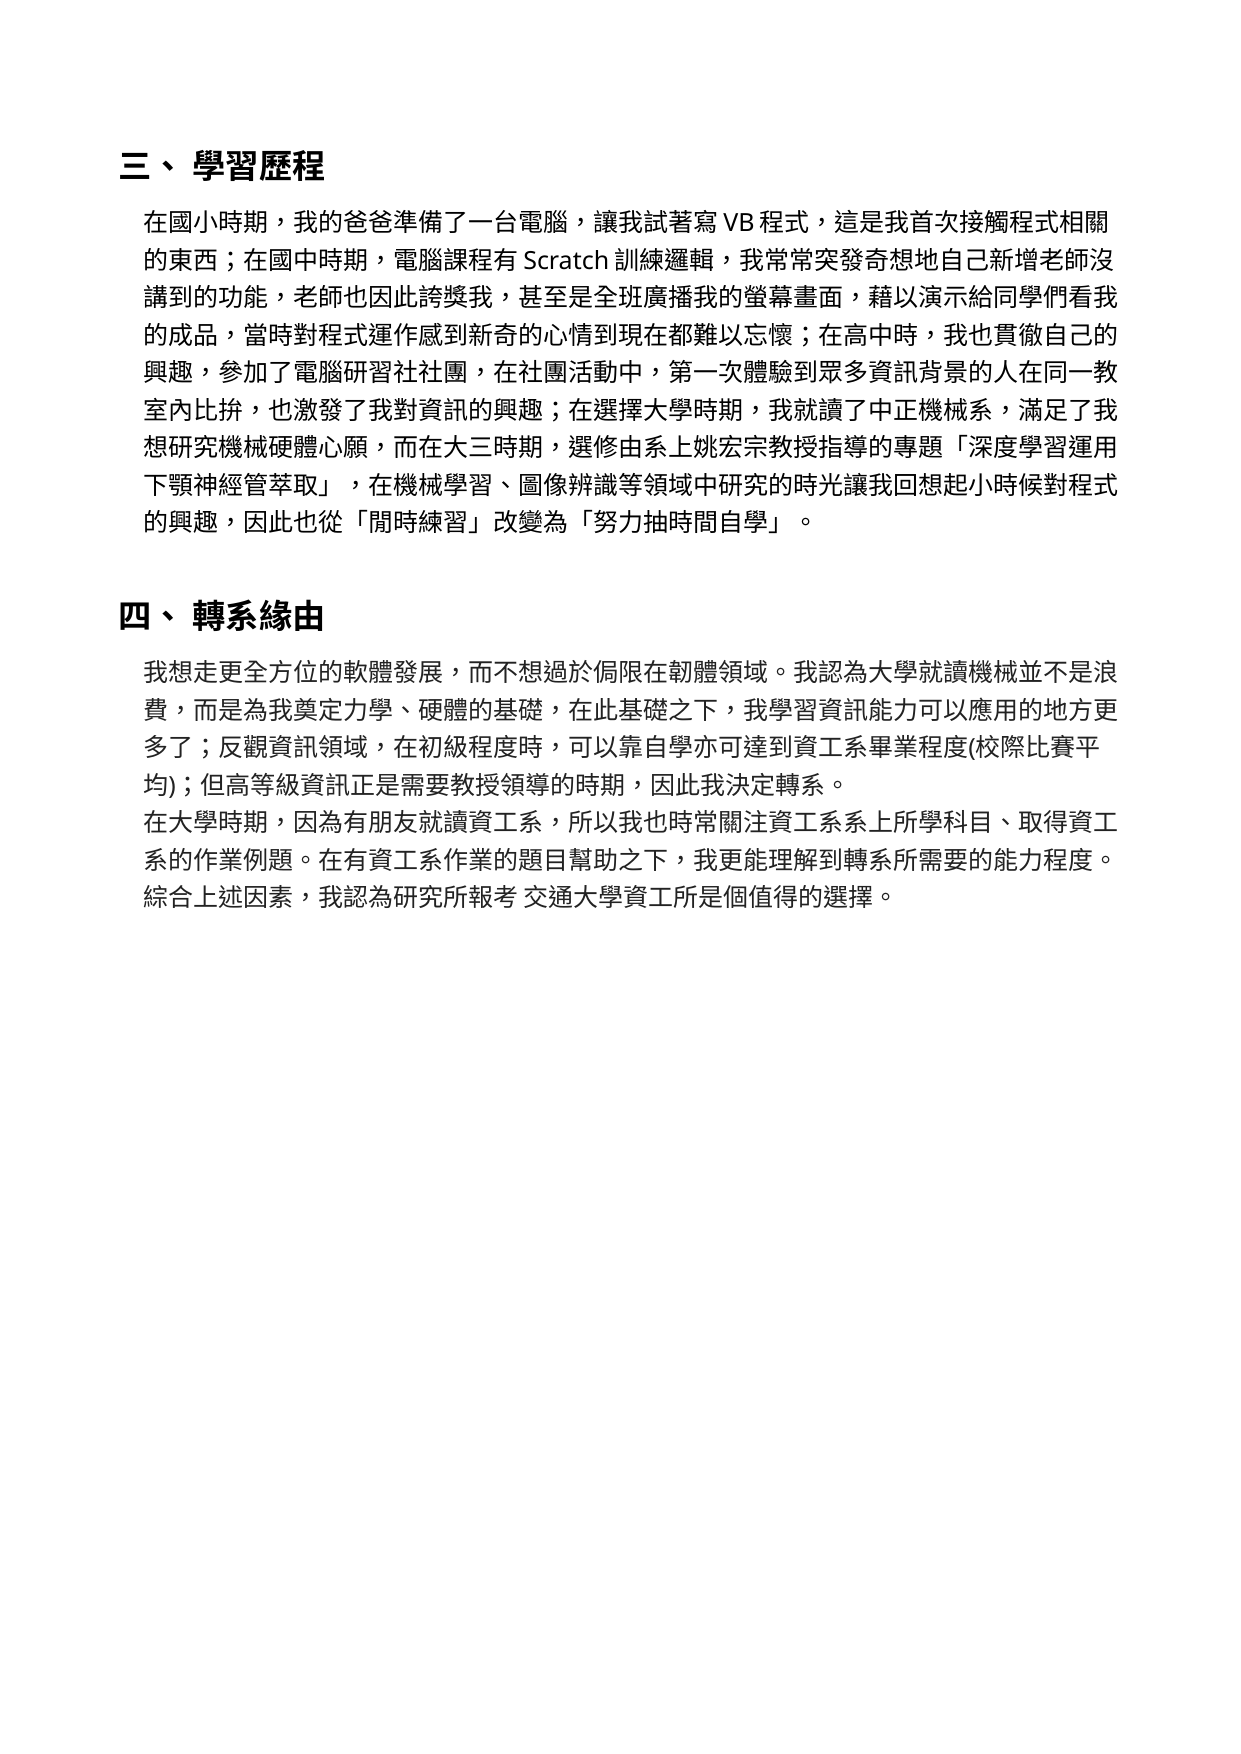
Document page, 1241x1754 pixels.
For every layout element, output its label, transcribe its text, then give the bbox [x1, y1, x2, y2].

text 在大學時期，因為有朋友就讀資工系，所以我也時常關注資工系系上所學科目、取得資工系的作業例題。在有資工系作業的題目幫助之下，我更能理解到轉系所需要的能力程度。綜合上述因素，我認為研究所報考 交通大學資工所是個值得的選擇。 [143, 802, 1122, 914]
text 三、 學習歷程 [118, 127, 1122, 202]
text 我想走更全方位的軟體發展，而不想過於侷限在韌體領域。我認為大學就讀機械並不是浪費，而是為我奠定力學、硬體的基礎，在此基礎之下，我學習資訊能力可以應用的地方更多了；反觀資訊領域，在初級程度時，可以靠自學亦可達到資工系畢業程度(校際比賽平均)；但高等級資訊正是需要教授領導的時期，因此我決定轉系。 [143, 652, 1122, 802]
text 四、 轉系緣由 [118, 577, 1122, 652]
text 在國小時期，我的爸爸準備了一台電腦，讓我試著寫VB程式，這是我首次接觸程式相關的東西；在國中時期，電腦課程有Scratch訓練邏輯，我常常突發奇想地自己新增老師沒講到的功能，老師也因此誇獎我，甚至是全班廣播我的螢幕畫面，藉以演示給同學們看我的成品，當時對程式運作感到新奇的心情到現在都難以忘懷；在高中時，我也貫徹自己的興趣，參加了電腦研習社社團，在社團活動中，第一次體驗到眾多資訊背景的人在同一教室內比拚，也激發了我對資訊的興趣；在選擇大學時期，我就讀了中正機械系，滿足了我想研究機械硬體心願，而在大三時期，選修由系上姚宏宗教授指導的專題「深度學習運用下顎神經管萃取」，在機械學習、圖像辨識等領域中研究的時光讓我回想起小時候對程式的興趣，因此也從「閒時練習」改變為「努力抽時間自學」。 [143, 202, 1122, 539]
